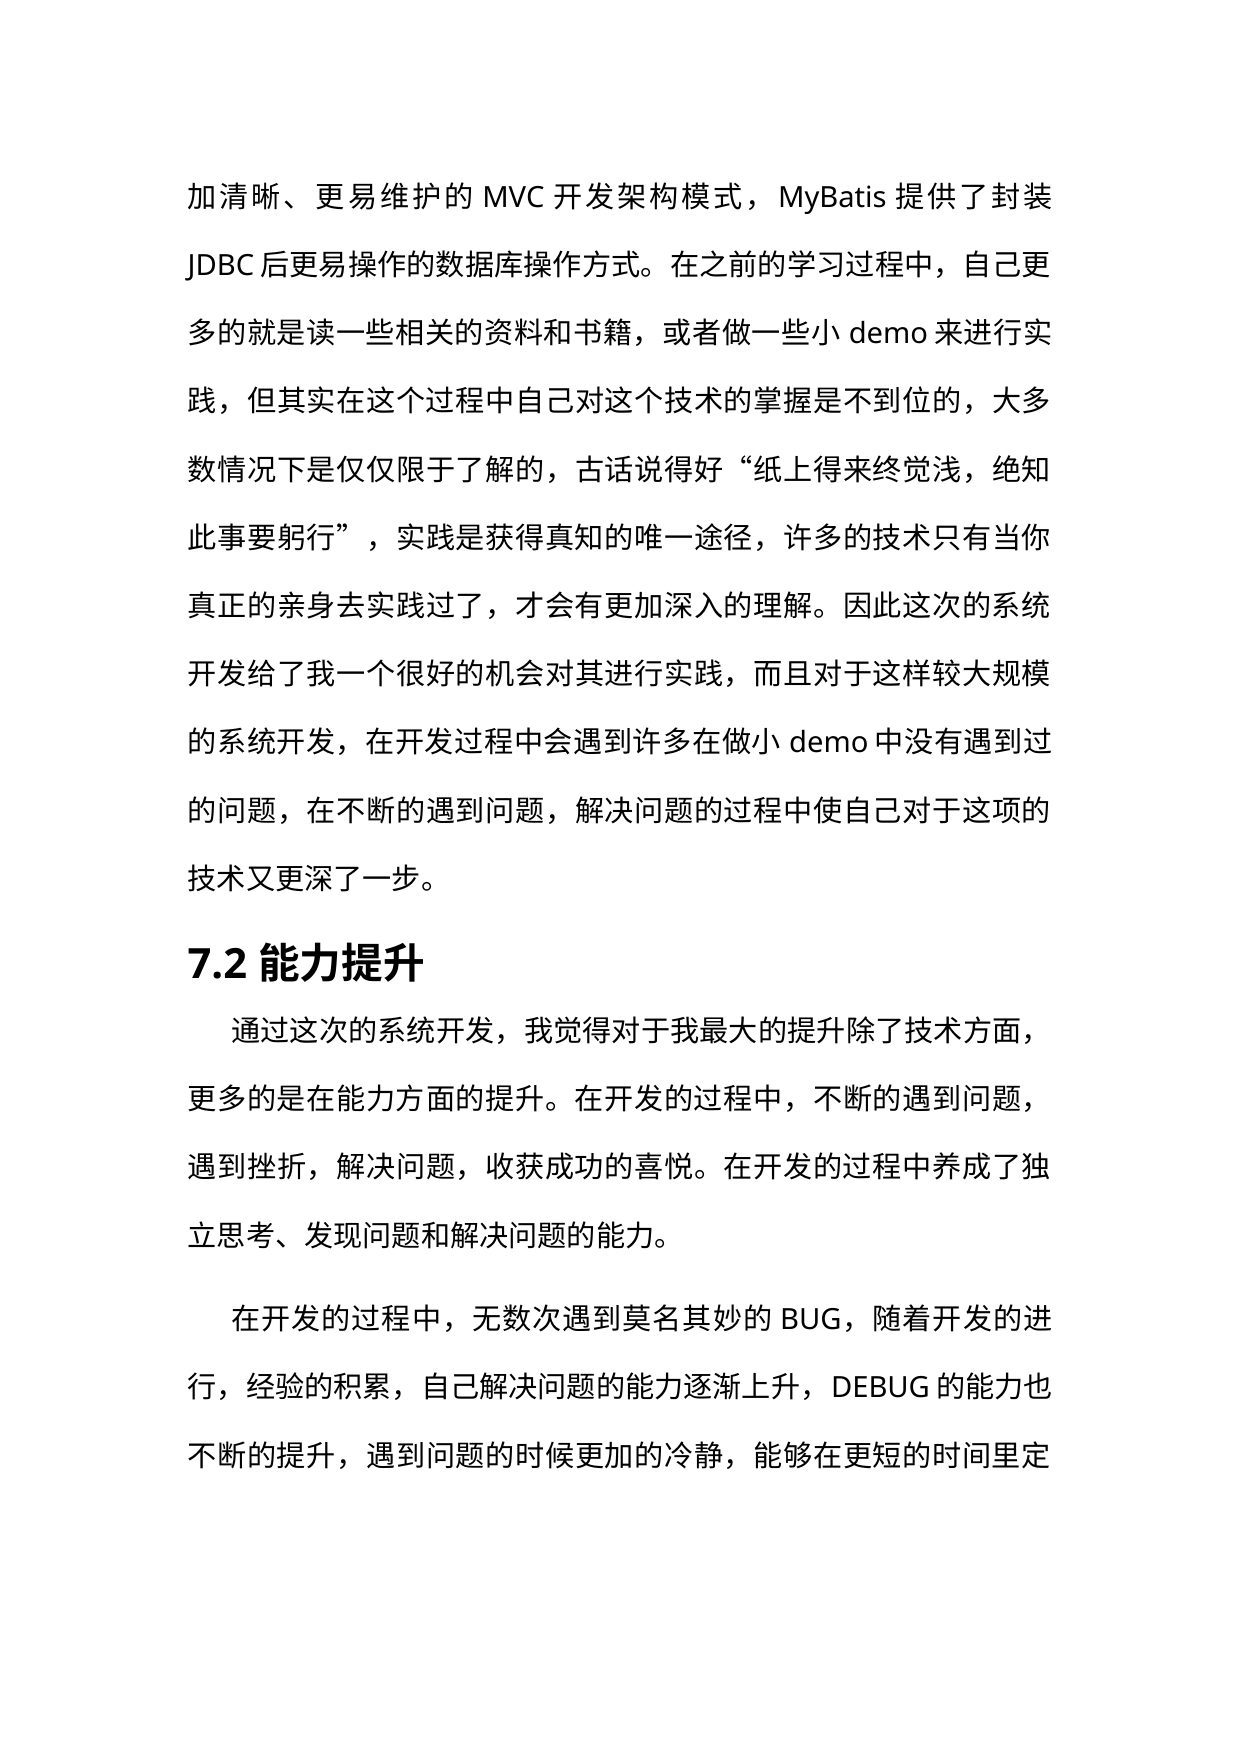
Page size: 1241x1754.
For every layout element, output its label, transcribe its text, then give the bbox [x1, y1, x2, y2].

text 通过这次的系统开发，我觉得对于我最大的提升除了技术方面，更多的是在能力方面的提升。在开发的过程中，不断的遇到问题，遇到挫折，解决问题，收获成功的喜悦。在开发的过程中养成了独立思考、发现问题和解决问题的能力。 [187, 996, 1053, 1266]
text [187, 1284, 1053, 1486]
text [187, 162, 1053, 909]
subtitle 7.2 能力提升 [187, 928, 1053, 993]
